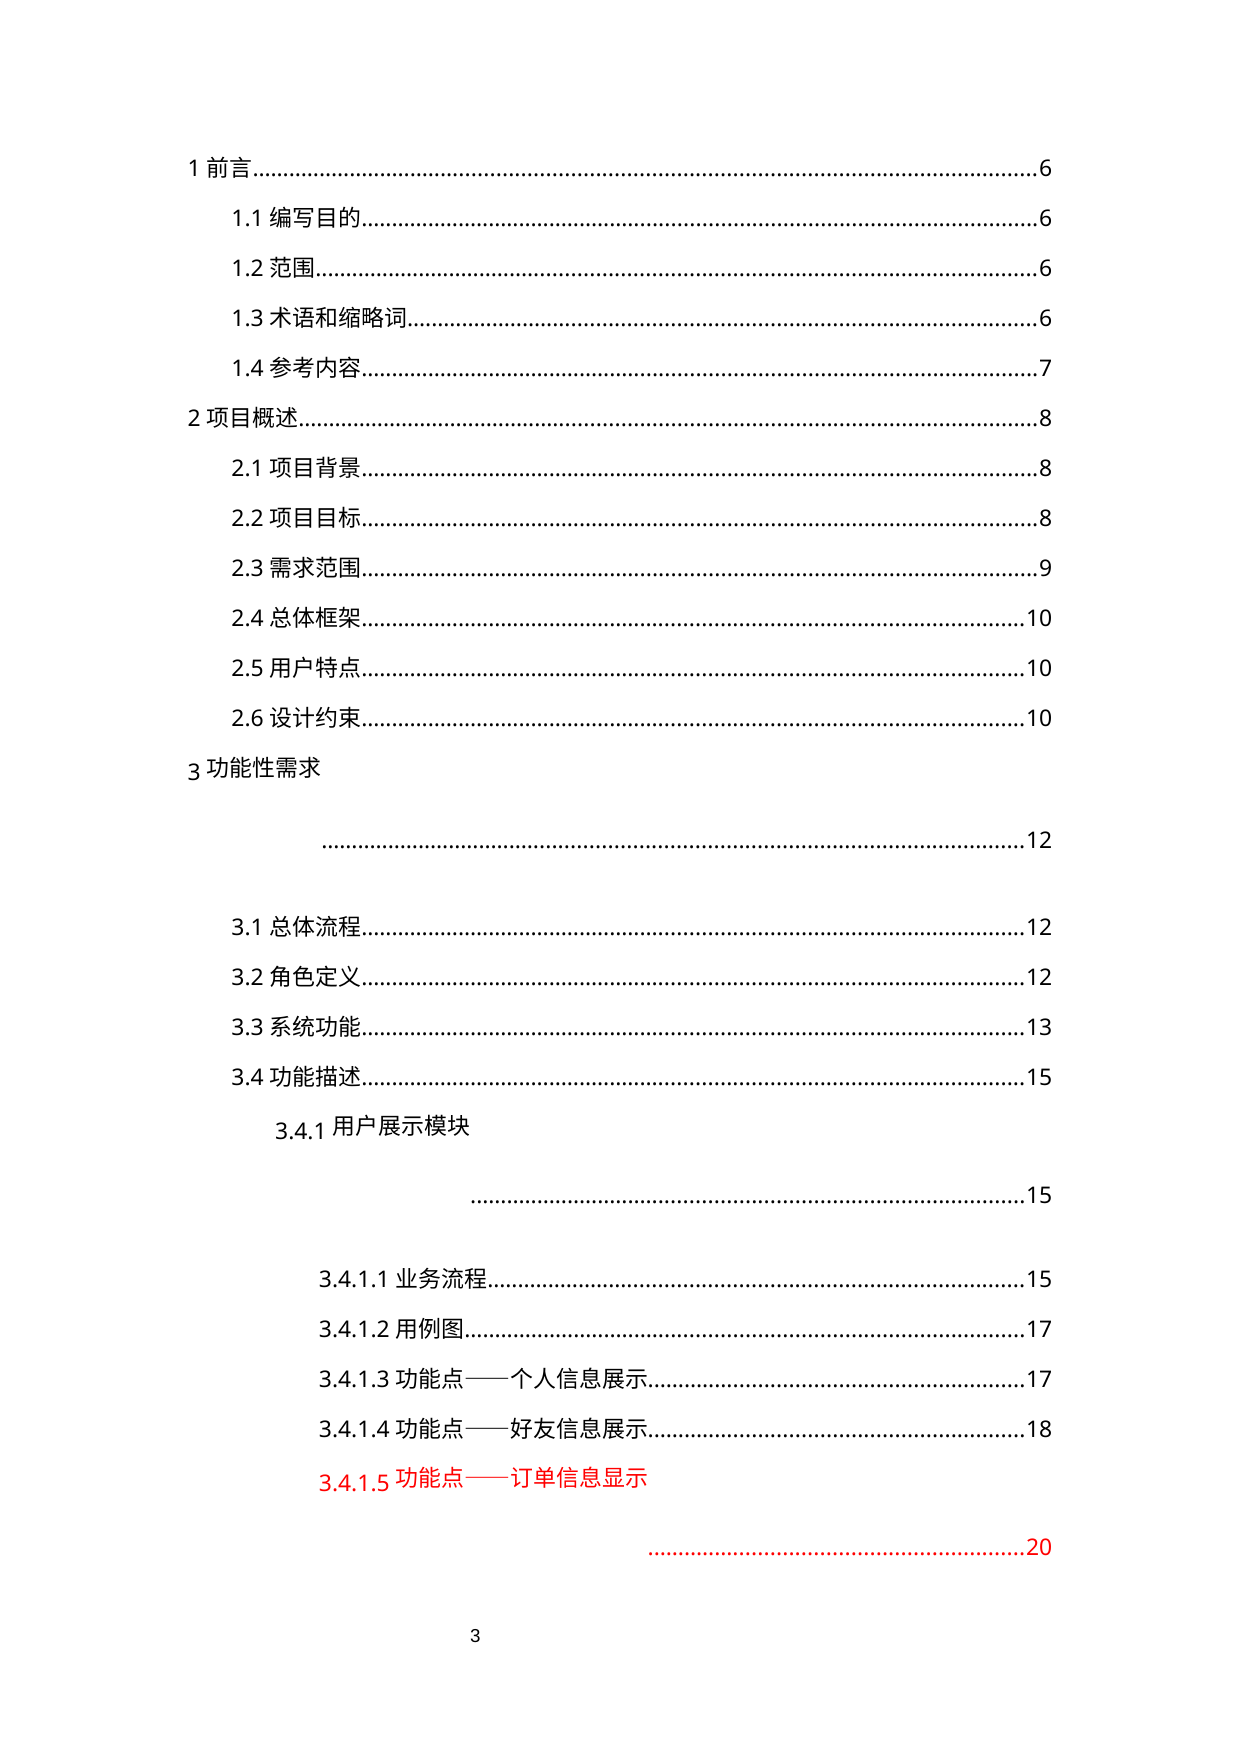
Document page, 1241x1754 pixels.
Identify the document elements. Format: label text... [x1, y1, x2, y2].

text 3.4.1.1 业务流程 15 [319, 1261, 1053, 1294]
text 1.4 参考内容 7 [231, 350, 1053, 383]
text 3.4 功能描述 15 [231, 1058, 1053, 1092]
text 3.2 角色定义 12 [231, 958, 1053, 992]
text 3.1 总体流程 12 [231, 908, 1053, 942]
text 1.2 范围 6 [231, 250, 1053, 283]
text 2.1 项目背景 8 [231, 450, 1053, 483]
text 3.4.1 用户展示模块 15 [275, 1108, 1053, 1210]
text 3.4.1.5 功能点——订单信息显示 20 [319, 1461, 1053, 1562]
text 2.4 总体框架 10 [231, 600, 1053, 633]
text 3 功能性需求 12 [187, 750, 1053, 856]
text 3.4.1.2 用例图 17 [319, 1311, 1053, 1344]
text 2.3 需求范围 9 [231, 550, 1053, 583]
text 3.4.1.4 功能点——好友信息展示 18 [319, 1411, 1053, 1444]
text 1.1 编写目的 6 [231, 200, 1053, 233]
text 2 项目概述 8 [187, 400, 1053, 433]
text 1 前言 6 [187, 150, 1053, 183]
text 2.6 设计约束 10 [231, 700, 1053, 733]
text 3.4.1.3 功能点——个人信息展示 17 [319, 1361, 1053, 1394]
text 1.3 术语和缩略词 6 [231, 300, 1053, 333]
text 2.2 项目目标 8 [231, 500, 1053, 533]
text 3.3 系统功能 13 [231, 1008, 1053, 1042]
text 2.5 用户特点 10 [231, 650, 1053, 683]
